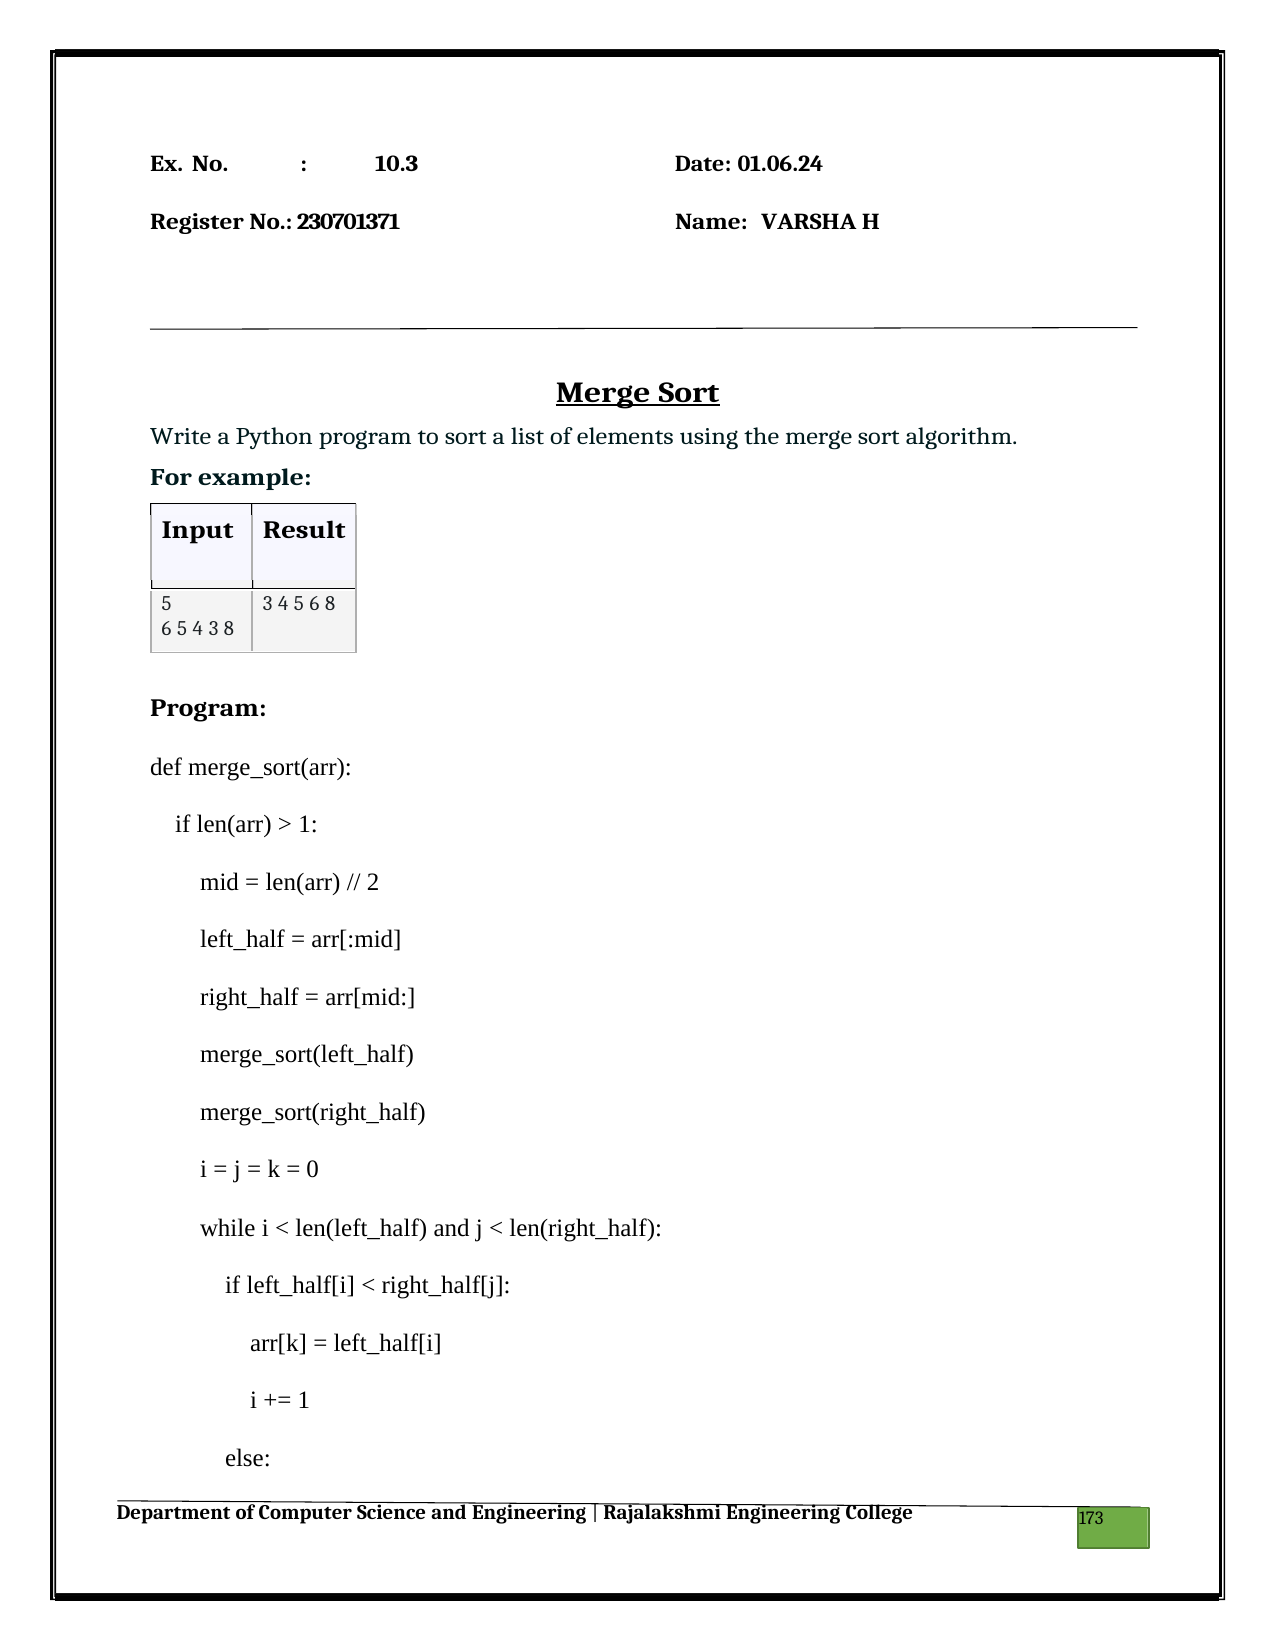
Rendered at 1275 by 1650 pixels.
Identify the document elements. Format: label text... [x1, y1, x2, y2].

subtitle Merge Sort [400, 376, 875, 409]
text def merge_sort(arr): if len(arr) > 1: [150, 752, 353, 838]
table_cell 5 6 5 4 3 8 [152, 591, 251, 651]
table_header Input [152, 515, 251, 580]
picture [56, 51, 1218, 56]
table_cell 3 4 5 6 8 [253, 591, 355, 651]
text else: [225, 1443, 1137, 1472]
subtitle Program: [150, 694, 1137, 723]
table_cell [151, 580, 355, 591]
picture [252, 504, 355, 515]
text Register No.: 230701371 Name: VARSHA H [150, 208, 1137, 235]
picture [56, 1595, 1218, 1600]
picture [151, 504, 251, 515]
text For example: [150, 464, 1137, 491]
text while i < len(left_half) and j < len(right_half): if left_half[i] < right_half[j]: [200, 1213, 662, 1299]
table_header Result [253, 515, 355, 580]
text Write a Python program to sort a list of elements using the merge sort algorithm. [150, 423, 1137, 450]
text Ex. No. : 10.3 Date: 01.06.24 [150, 151, 1137, 177]
text arr[k] = left_half[i] i += 1 [250, 1328, 442, 1414]
text mid = len(arr) // 2 left_half = arr[:mid] right_half = arr[mid:] merge_sort(left_half) merge_sort(right_half) i = j = k = 0 [200, 867, 430, 1183]
